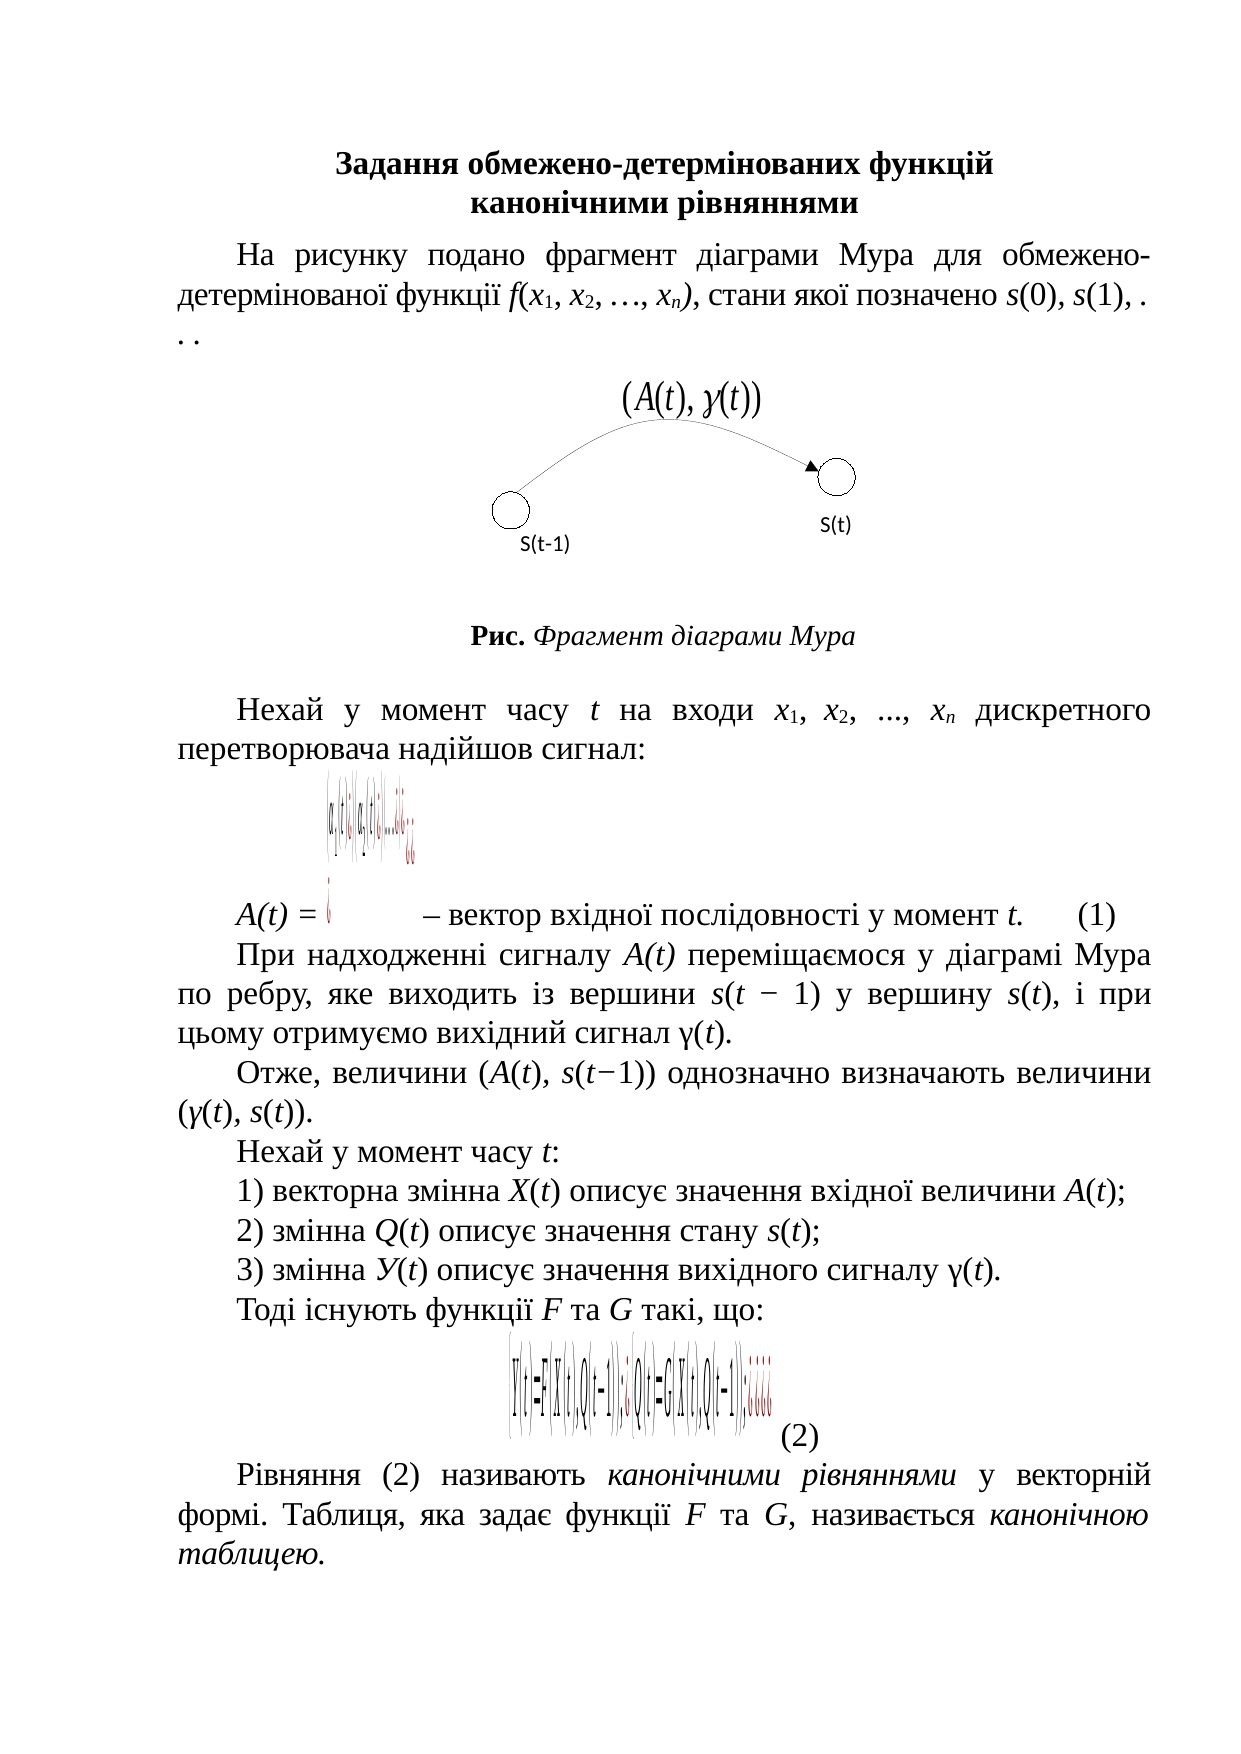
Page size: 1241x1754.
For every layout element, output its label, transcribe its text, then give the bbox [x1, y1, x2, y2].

text Нехай у момент часу t: [177, 1131, 1152, 1169]
text Задання обмежено-детермінованих функцій [177, 143, 1152, 181]
text При надходженні сигналу А(t) переміщаємося у діаграмі Мура по ребру, яке виходить із вершини s(t − 1) у вершину s(t), і при цьому отримуємо вихідний сигнал γ(t). [177, 934, 1152, 1051]
text Рис. Фрагмент діаграми Мура [177, 618, 1152, 651]
text 2) змінна Q(t) описує значення стану s(t); [177, 1210, 1152, 1248]
text Нехай у момент часу t на входи x1, x2, ..., xn дискретного перетворювача надійшов сигнал: [177, 689, 1152, 767]
text 3) змінна У(t) описує значення вихідного сигналу γ(t). [177, 1249, 1152, 1288]
text 1) векторна змінна Х(t) описує значення вхідної величини А(t); [177, 1171, 1152, 1209]
text А(t) = – вектор вхідної послідовності у момент t. (1) [177, 768, 1152, 933]
text канонічними рівняннями [177, 183, 1152, 221]
text На рисунку подано фрагмент діаграми Мура для обмежено-детермінованої функції f(x1, x2, …, xn), стани якої позначено s(0), s(1), . . . [177, 234, 1152, 352]
text (2) [177, 1328, 1152, 1453]
text Тоді існують функції F та G такі, що: [177, 1289, 1152, 1327]
text Отже, величини (А(t), s(t−1)) однозначно визначають величини (γ(t), s(t)). [177, 1052, 1152, 1130]
text Рівняння (2) називають канонічними рівняннями у векторній формі. Таблиця, яка задає функції F та G, називається канонічною таблицею. [177, 1454, 1152, 1572]
